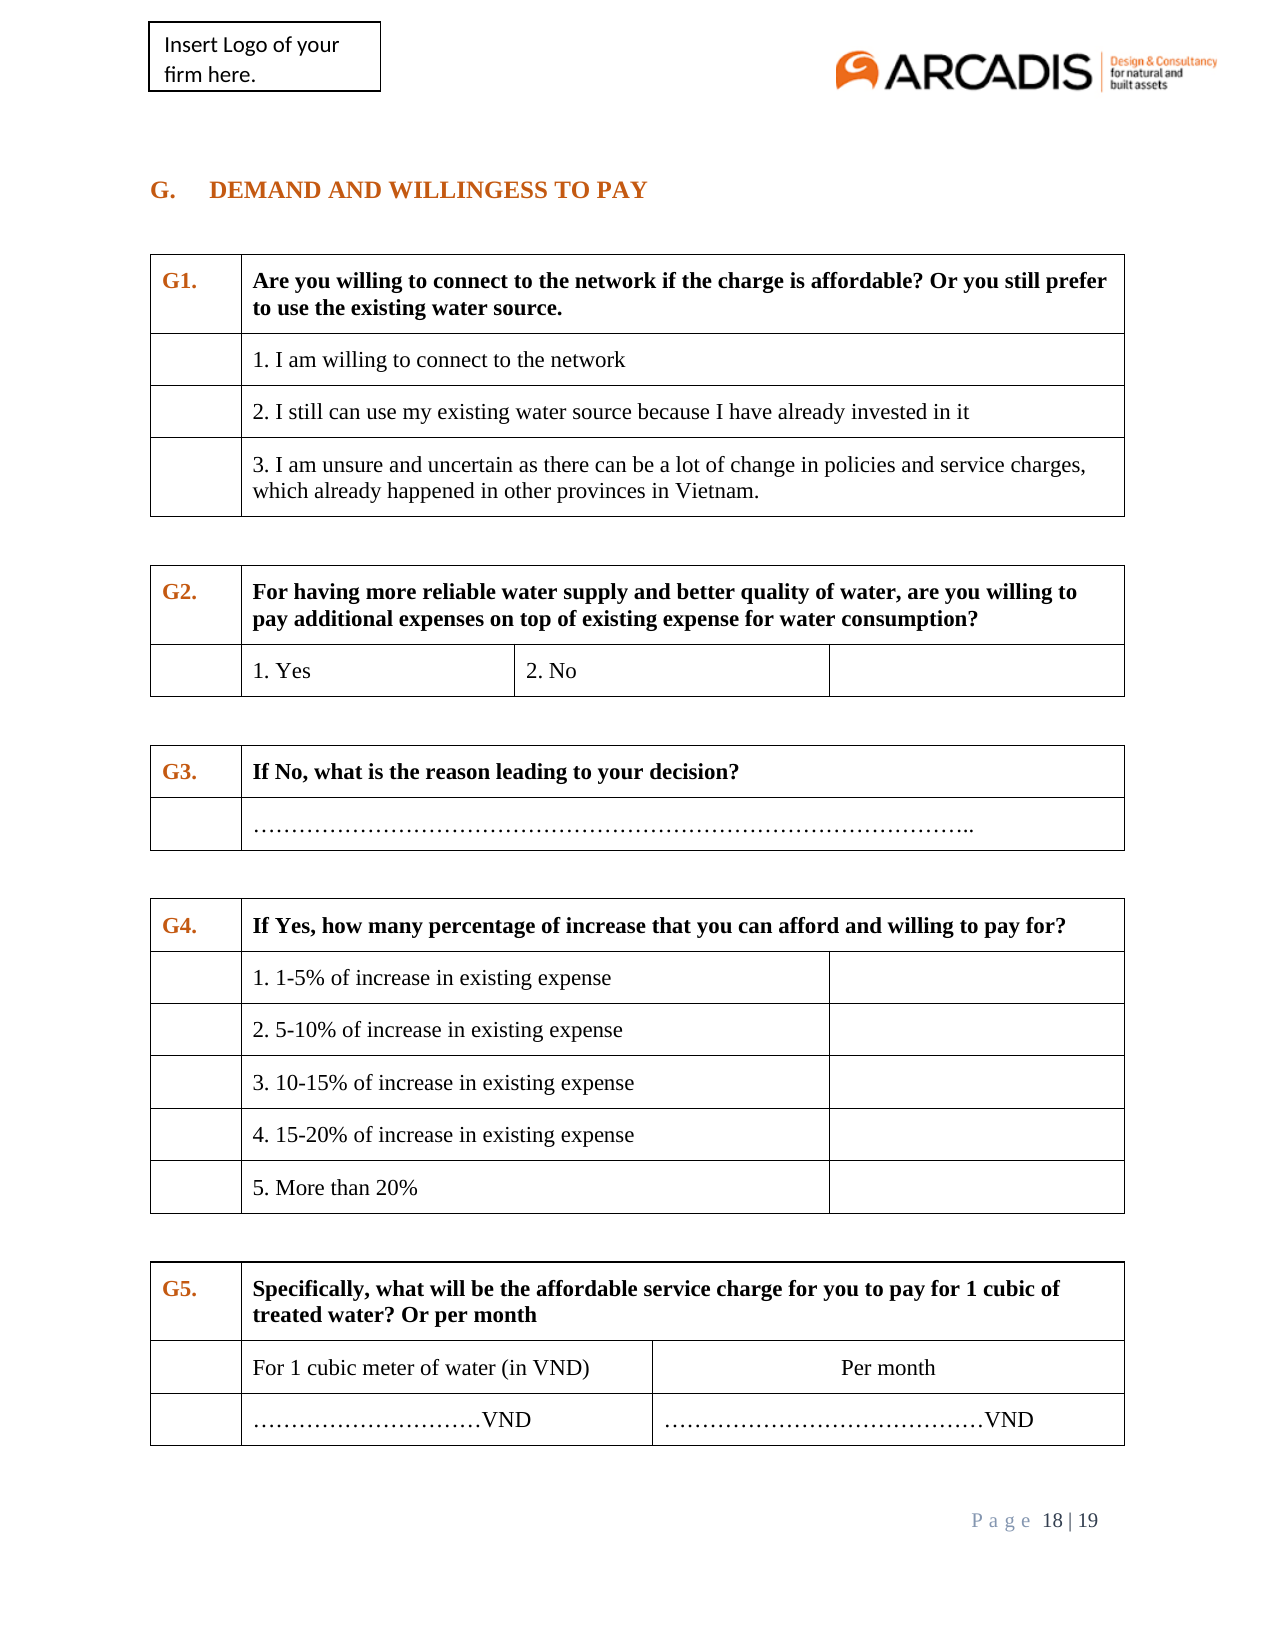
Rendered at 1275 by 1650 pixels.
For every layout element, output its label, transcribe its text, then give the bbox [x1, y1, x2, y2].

table_cell [151, 386, 241, 437]
table_cell 4. 15-20% of increase in existing expense [242, 1109, 829, 1160]
table_header If No, what is the reason leading to your decision? [242, 746, 1124, 797]
table_cell [151, 334, 241, 385]
table_cell 2. I still can use my existing water source because I have already invested in it [242, 386, 1124, 437]
table_cell [830, 1161, 1124, 1213]
table_cell [151, 438, 241, 516]
table_cell [830, 952, 1124, 1003]
table_cell 3. 10-15% of increase in existing expense [242, 1056, 829, 1108]
table_header If Yes, how many percentage of increase that you can afford and willing to pay for? [242, 899, 1124, 951]
table_cell 2. No [515, 645, 829, 696]
picture [836, 46, 1218, 101]
table_cell 1. 1-5% of increase in existing expense [242, 952, 829, 1003]
table_header For having more reliable water supply and better quality of water, are you willing to pay additional expenses on top of existing expense for water consumption? [242, 566, 1124, 643]
table_cell [830, 1056, 1124, 1108]
table_cell [151, 798, 241, 849]
table_cell [830, 1109, 1124, 1160]
table_cell …………………………VND [242, 1394, 652, 1445]
table_header G4. [151, 899, 241, 951]
table_cell 1. Yes [242, 645, 514, 696]
table_cell [151, 1109, 241, 1160]
table_header Are you willing to connect to the network if the charge is affordable? Or you still prefer to use the existing water source. [242, 255, 1124, 332]
subtitle Demand and Willingess to pay [150, 175, 1125, 204]
table_cell 5. More than 20% [242, 1161, 829, 1213]
table_header G5. [151, 1263, 241, 1340]
table_cell 3. I am unsure and uncertain as there can be a lot of change in policies and service charges, which already happened in other provinces in Vietnam. [242, 438, 1124, 516]
table_cell [151, 1161, 241, 1213]
table_header G2. [151, 566, 241, 643]
table_cell 1. I am willing to connect to the network [242, 334, 1124, 385]
table_cell [151, 1004, 241, 1055]
table_cell [151, 1341, 241, 1392]
table_cell ……………………………………VND [653, 1394, 1124, 1445]
table_cell [151, 952, 241, 1003]
table_cell For 1 cubic meter of water (in VND) [242, 1341, 652, 1392]
table_cell [830, 645, 1124, 696]
table_cell Per month [653, 1341, 1124, 1392]
table_cell [151, 1394, 241, 1445]
table_cell [151, 645, 241, 696]
table_cell [830, 1004, 1124, 1055]
table_cell 2. 5-10% of increase in existing expense [242, 1004, 829, 1055]
table_header G1. [151, 255, 241, 332]
table_header G3. [151, 746, 241, 797]
table_cell [151, 1056, 241, 1108]
table_header Specifically, what will be the affordable service charge for you to pay for 1 cubic of treated water? Or per month [242, 1263, 1124, 1340]
table_cell ………………………………………………………………………………….. [242, 798, 1124, 849]
